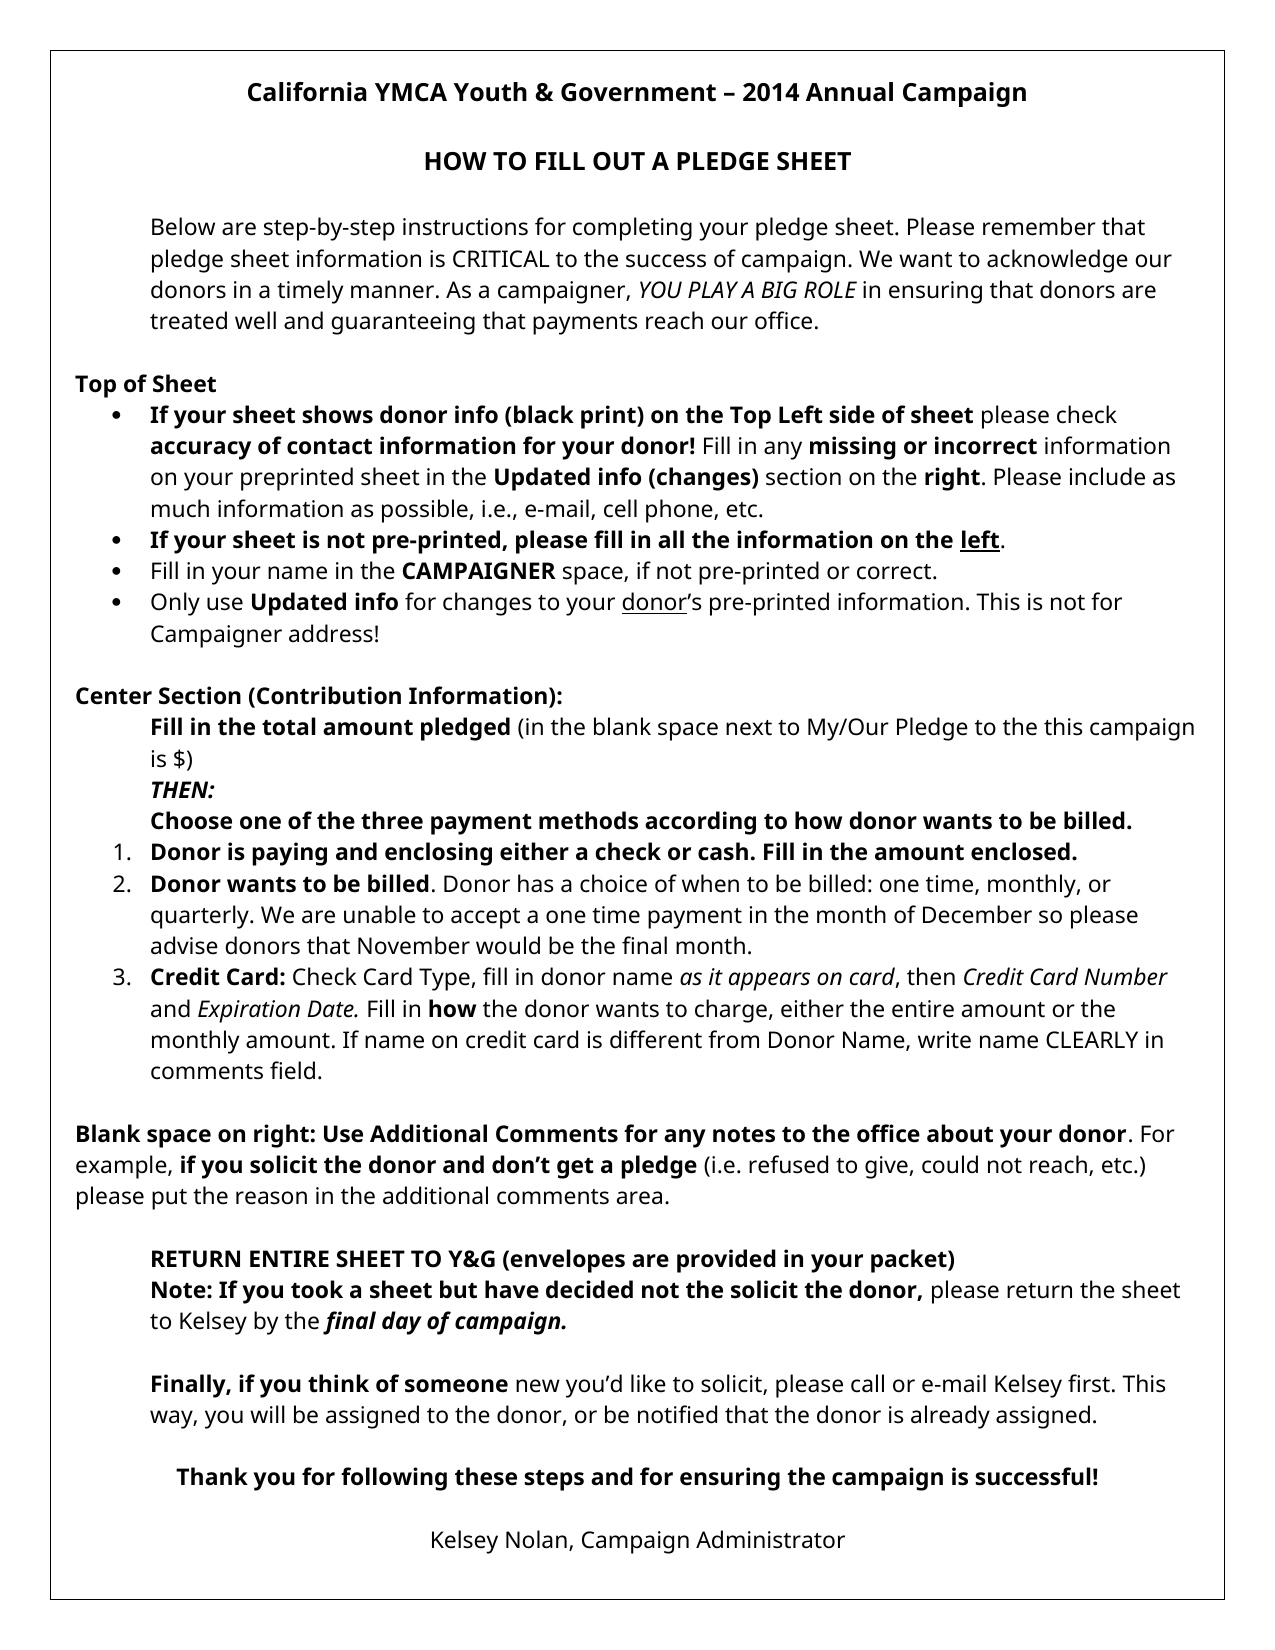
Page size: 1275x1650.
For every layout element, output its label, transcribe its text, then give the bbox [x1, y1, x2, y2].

text Below are step-by-step instructions for completing your pledge sheet. Please remember that pledge sheet information is CRITICAL to the success of campaign. We want to acknowledge our donors in a timely manner. As a campaigner, YOU PLAY A BIG ROLE in ensuring that donors are treated well and guaranteeing that payments reach our office. [150, 211, 1200, 336]
list If your sheet is not pre-printed, please fill in all the information on the left. [112, 524, 1200, 555]
list Donor wants to be billed. Donor has a choice of when to be billed: one time, monthly, or quarterly. We are unable to accept a one time payment in the month of December so please advise donors that November would be the final month. [112, 867, 1200, 961]
text Choose one of the three payment methods according to how donor wants to be billed. [75, 805, 1200, 836]
list Only use Updated info for changes to your donor’s pre-printed information. This is not for Campaigner address! [112, 586, 1200, 649]
text Kelsey Nolan, Campaign Administrator [75, 1524, 1200, 1555]
list Credit Card: Check Card Type, fill in donor name as it appears on card, then Credit Card Number and Expiration Date. Fill in how the donor wants to charge, either the entire amount or the monthly amount. If name on credit card is different from Donor Name, write name CLEARLY in comments field. [112, 961, 1200, 1086]
list Donor is paying and enclosing either a check or cash. Fill in the amount enclosed. [112, 836, 1200, 867]
text Thank you for following these steps and for ensuring the campaign is successful! [75, 1461, 1200, 1492]
text HOW TO FILL OUT A PLEDGE SHEET [75, 143, 1200, 177]
text Finally, if you think of someone new you’d like to solicit, please call or e-mail Kelsey first. This way, you will be assigned to the donor, or be notified that the donor is already assigned. [150, 1367, 1200, 1430]
text THEN: [75, 774, 1200, 805]
list Fill in your name in the CAMPAIGNER space, if not pre-printed or correct. [112, 555, 1200, 586]
text Center Section (Contribution Information): Fill in the total amount pledged (in the blank space next to My/Our Pledge to the this campaign is $) [75, 680, 1200, 774]
text Note: If you took a sheet but have decided not the solicit the donor, please return the sheet to Kelsey by the final day of campaign. [150, 1274, 1200, 1336]
text RETURN ENTIRE SHEET TO Y&G (envelopes are provided in your packet) [75, 1242, 1200, 1274]
text Top of Sheet [75, 367, 1200, 399]
list If your sheet shows donor info (black print) on the Top Left side of sheet please check accuracy of contact information for your donor! Fill in any missing or incorrect information on your preprinted sheet in the Updated info (changes) section on the right. Please include as much information as possible, i.e., e-mail, cell phone, etc. [112, 399, 1200, 524]
text California YMCA Youth & Government – 2014 Annual Campaign [75, 75, 1200, 109]
text Blank space on right: Use Additional Comments for any notes to the office about your donor. For example, if you solicit the donor and don’t get a pledge (i.e. refused to give, could not reach, etc.) please put the reason in the additional comments area. [75, 1117, 1200, 1211]
